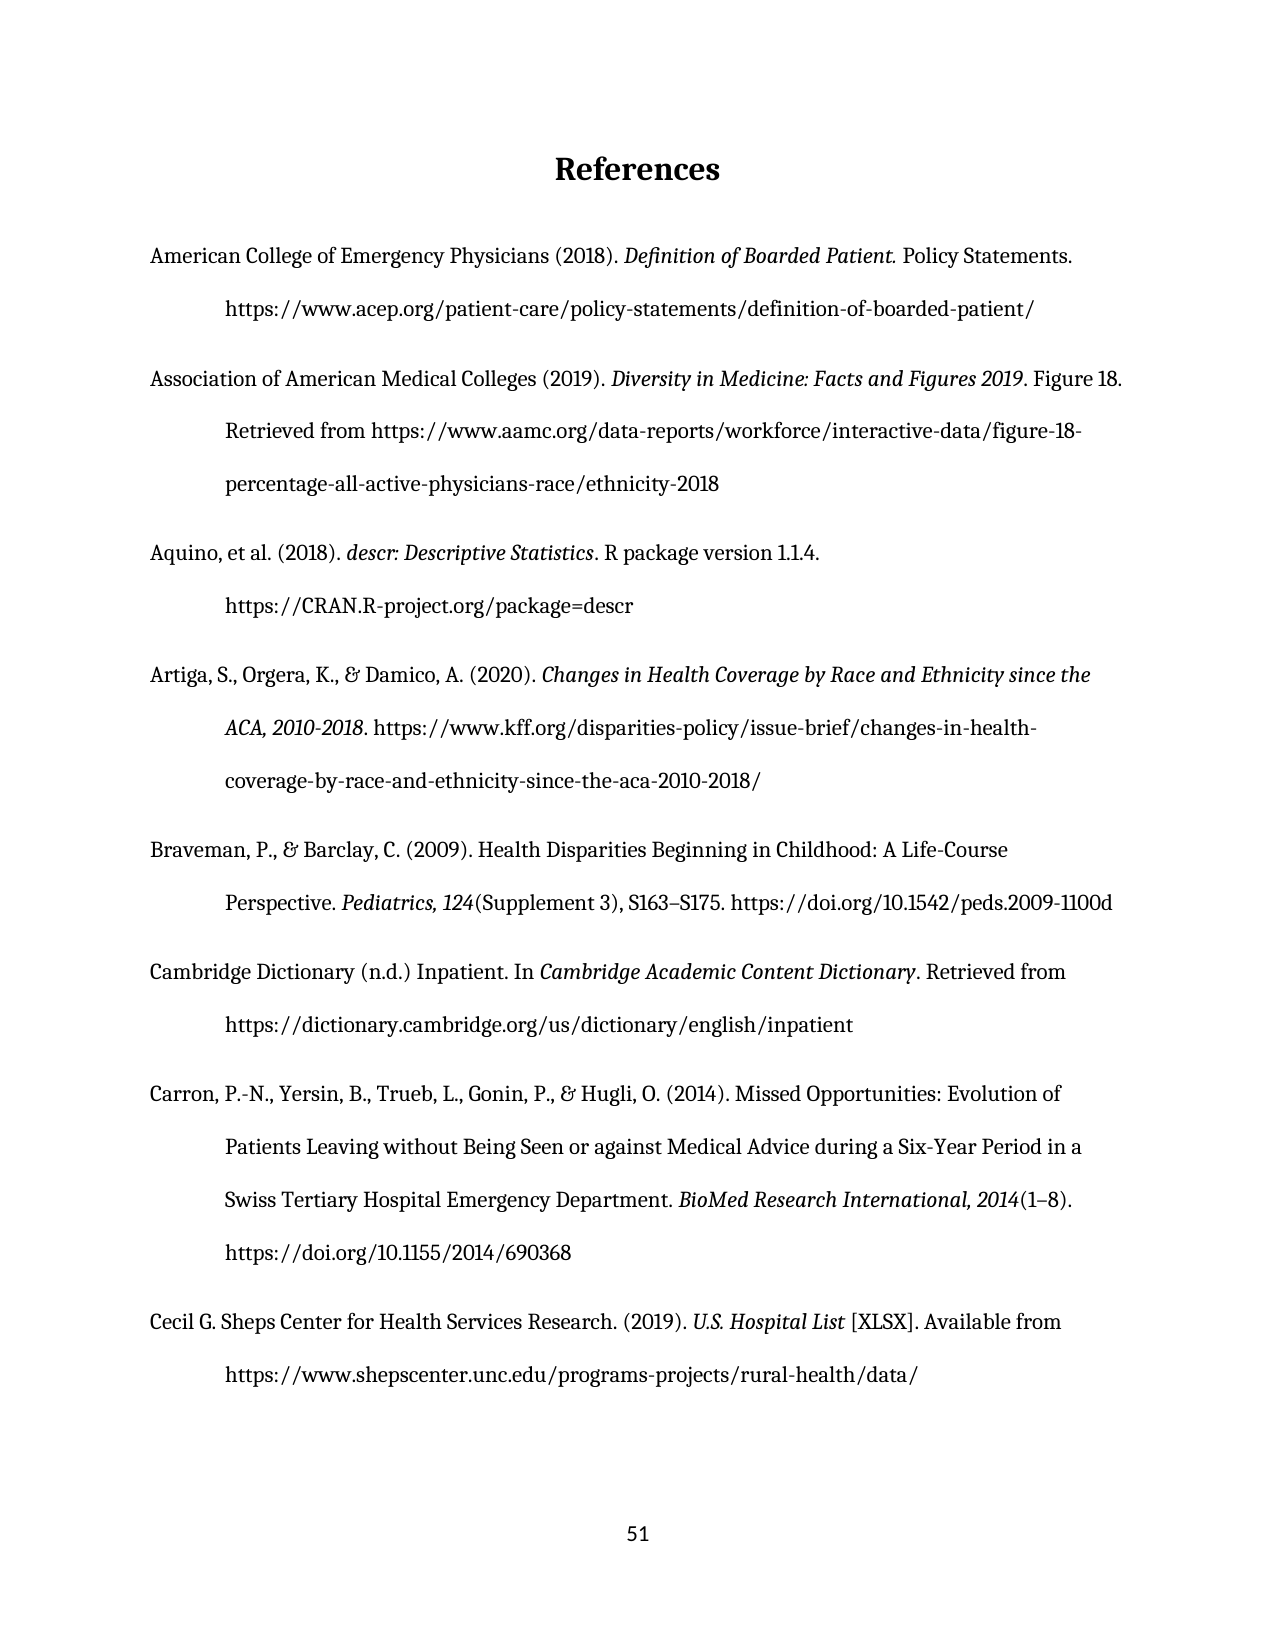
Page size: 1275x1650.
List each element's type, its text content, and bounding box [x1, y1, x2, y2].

text Aquino, et al. (2018). descr: Descriptive Statistics. R package version 1.1.4. https://CRAN.R-project.org/package=descr [150, 540, 1125, 619]
text References [150, 150, 1125, 188]
text Association of American Medical Colleges (2019). Diversity in Medicine: Facts and Figures 2019. Figure 18. Retrieved from https://www.aamc.org/data-reports/workforce/interactive-data/figure-18-percentage-all-active-physicians-race/ethnicity-2018 [150, 365, 1125, 497]
text Cecil G. Sheps Center for Health Services Research. (2019). U.S. Hospital List [XLSX]. Available from https://www.shepscenter.unc.edu/programs-projects/rural-health/data/ [150, 1309, 1125, 1388]
text Carron, P.-N., Yersin, B., Trueb, L., Gonin, P., & Hugli, O. (2014). Missed Opportunities: Evolution of Patients Leaving without Being Seen or against Medical Advice during a Six-Year Period in a Swiss Tertiary Hospital Emergency Department. BioMed Research International, 2014(1–8). https://doi.org/10.1155/2014/690368 [150, 1081, 1125, 1266]
text Braveman, P., & Barclay, C. (2009). Health Disparities Beginning in Childhood: A Life-Course Perspective. Pediatrics, 124(Supplement 3), S163–S175. https://doi.org/10.1542/peds.2009-1100d [150, 837, 1125, 916]
text American College of Emergency Physicians (2018). Definition of Boarded Patient. Policy Statements. https://www.acep.org/patient-care/policy-statements/definition-of-boarded-patient/ [150, 243, 1125, 322]
text Cambridge Dictionary (n.d.) Inpatient. In Cambridge Academic Content Dictionary. Retrieved from https://dictionary.cambridge.org/us/dictionary/english/inpatient [150, 959, 1125, 1038]
text Artiga, S., Orgera, K., & Damico, A. (2020). Changes in Health Coverage by Race and Ethnicity since the ACA, 2010-2018. https://www.kff.org/disparities-policy/issue-brief/changes-in-health-coverage-by-race-and-ethnicity-since-the-aca-2010-2018/ [150, 662, 1125, 794]
